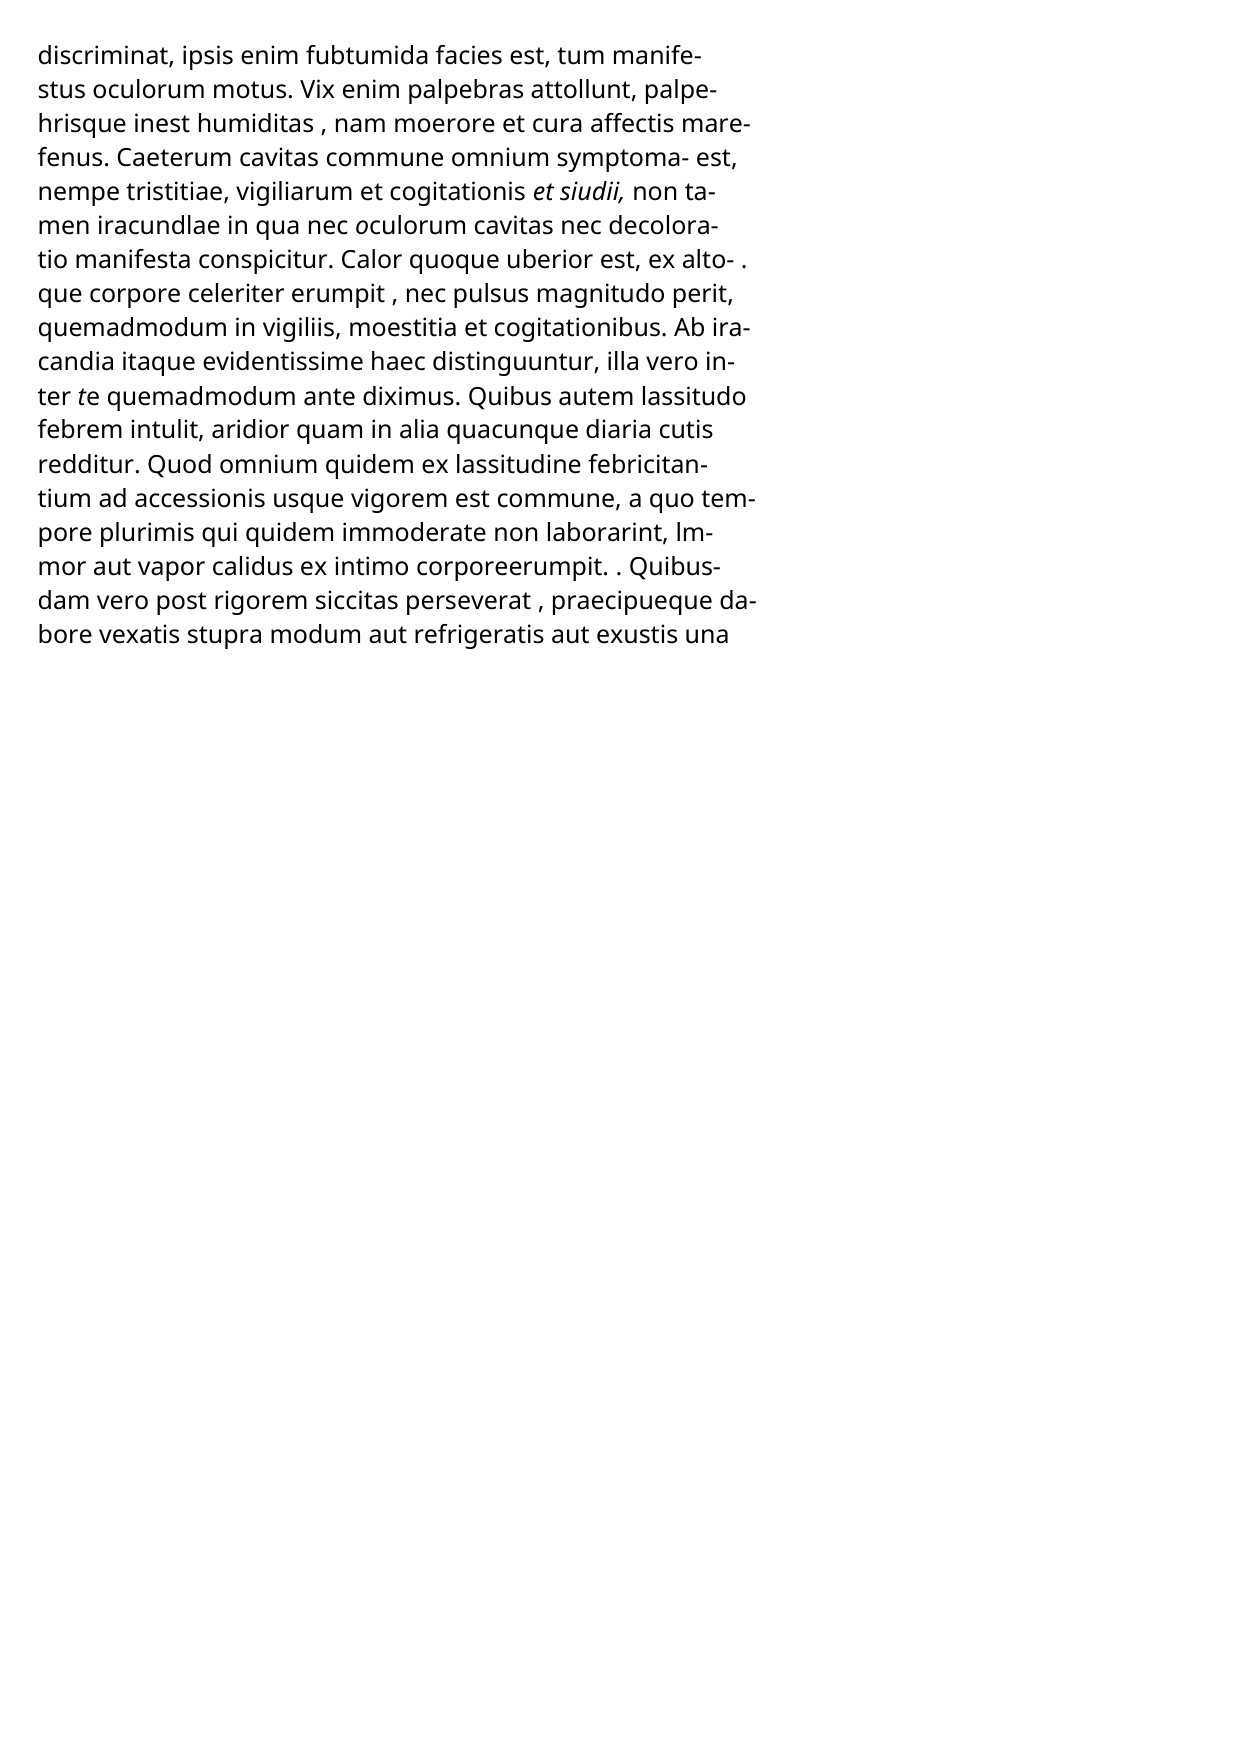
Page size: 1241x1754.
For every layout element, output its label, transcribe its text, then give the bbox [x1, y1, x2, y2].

text discriminat, ipsis enim fubtumida facies est, tum manife- stus oculorum motus. Vix enim palpebras attollunt, palpe- hrisque inest humiditas , nam moerore et cura affectis mare- fenus. Caeterum cavitas commune omnium symptoma- est, nempe tristitiae, vigiliarum et cogitationis et siudii, non ta- men iracundlae in qua nec oculorum cavitas nec decolora- tio manifesta conspicitur. Calor quoque uberior est, ex alto- . que corpore celeriter erumpit , nec pulsus magnitudo perit, quemadmodum in vigiliis, moestitia et cogitationibus. Ab ira- candia itaque evidentissime haec distinguuntur, illa vero in- ter te quemadmodum ante diximus. Quibus autem lassitudo febrem intulit, aridior quam in alia quacunque diaria cutis redditur. Quod omnium quidem ex lassitudine febricitan- tium ad accessionis usque vigorem est commune, a quo tem- pore plurimis qui quidem immoderate non laborarint, lm- mor aut vapor calidus ex intimo corporeerumpit. . Quibus- dam vero post rigorem siccitas perseverat , praecipueque da- bore vexatis stupra modum aut refrigeratis aut exustis una [37, 37, 1203, 651]
